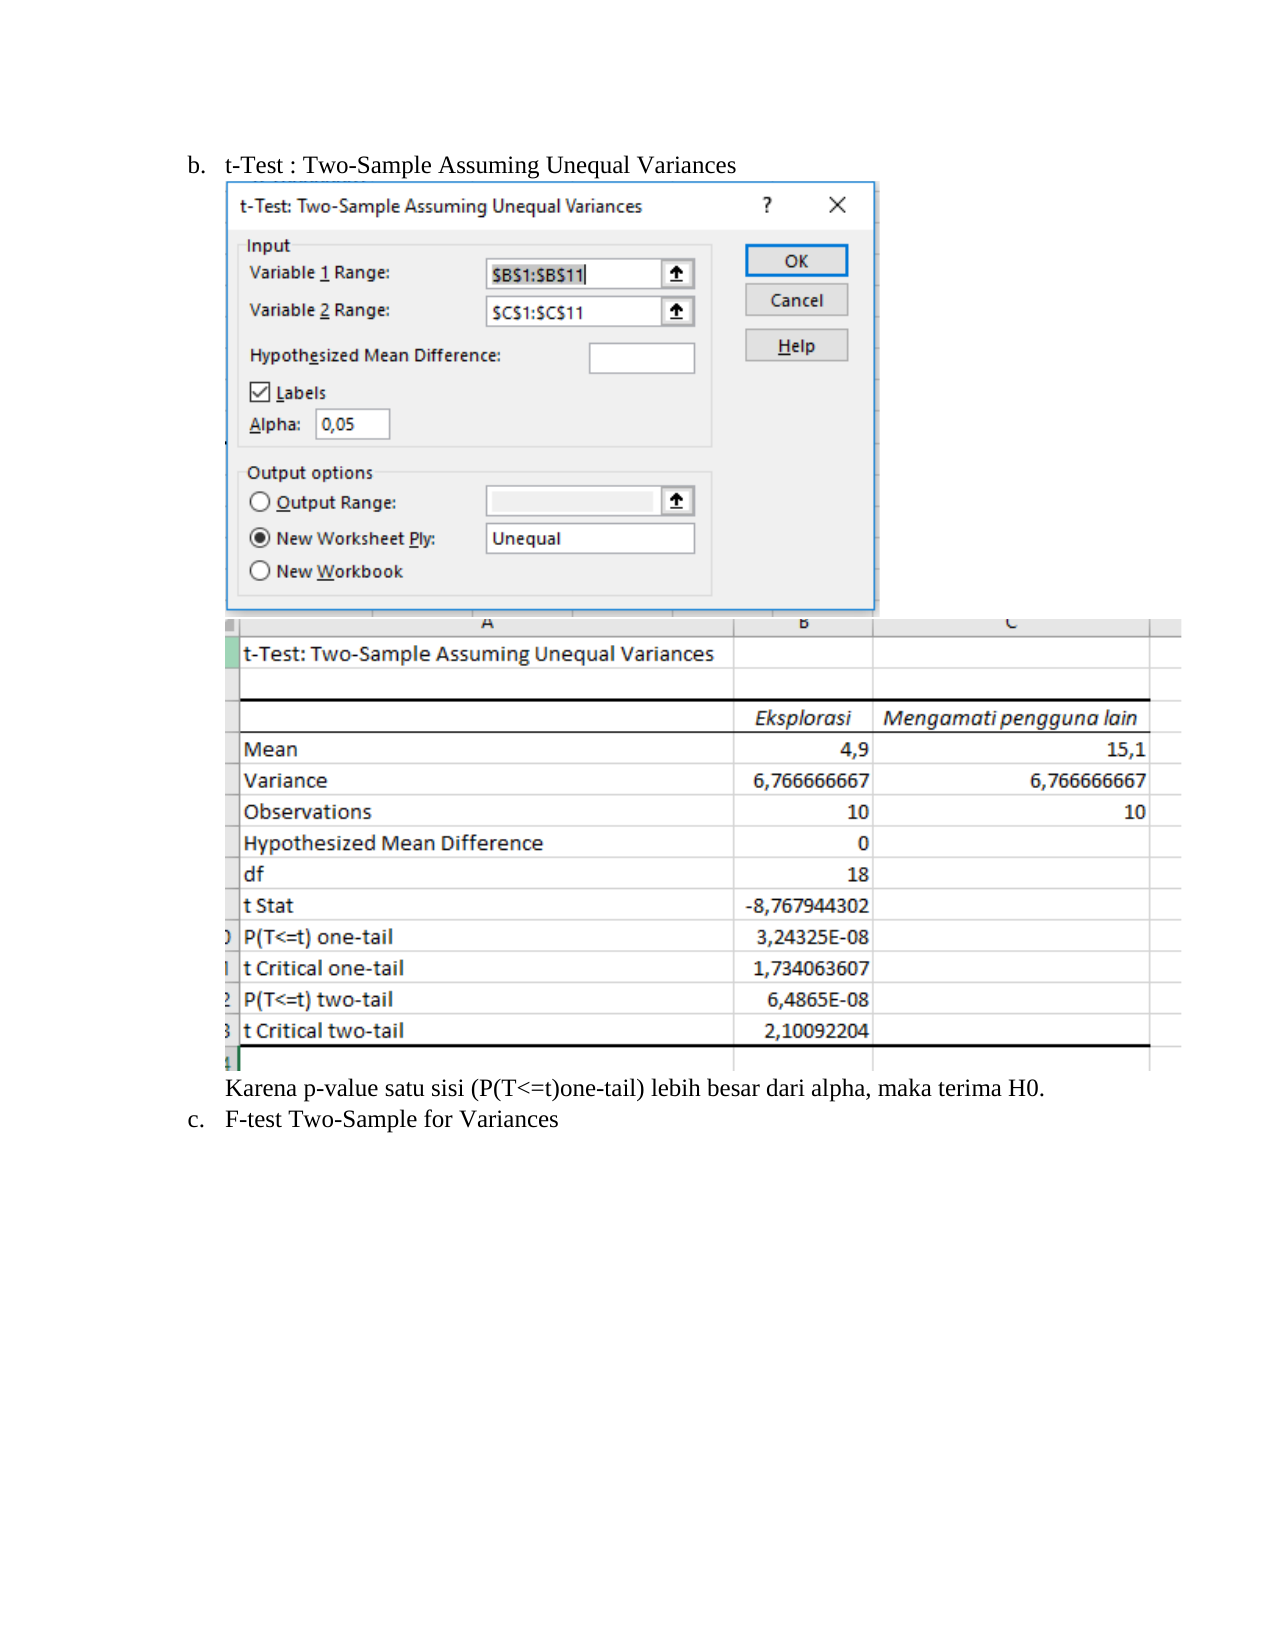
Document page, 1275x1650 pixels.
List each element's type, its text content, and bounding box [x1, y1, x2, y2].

picture [225, 619, 1182, 1071]
picture [225, 181, 880, 617]
list Karena p-value satu sisi (P(T<=t)one-tail) lebih besar dari alpha, maka terima H0. [225, 1073, 1125, 1102]
list F-test Two-Sample for Variances [187, 1104, 1125, 1133]
list t-Test : Two-Sample Assuming Unequal Variances [187, 150, 1125, 179]
